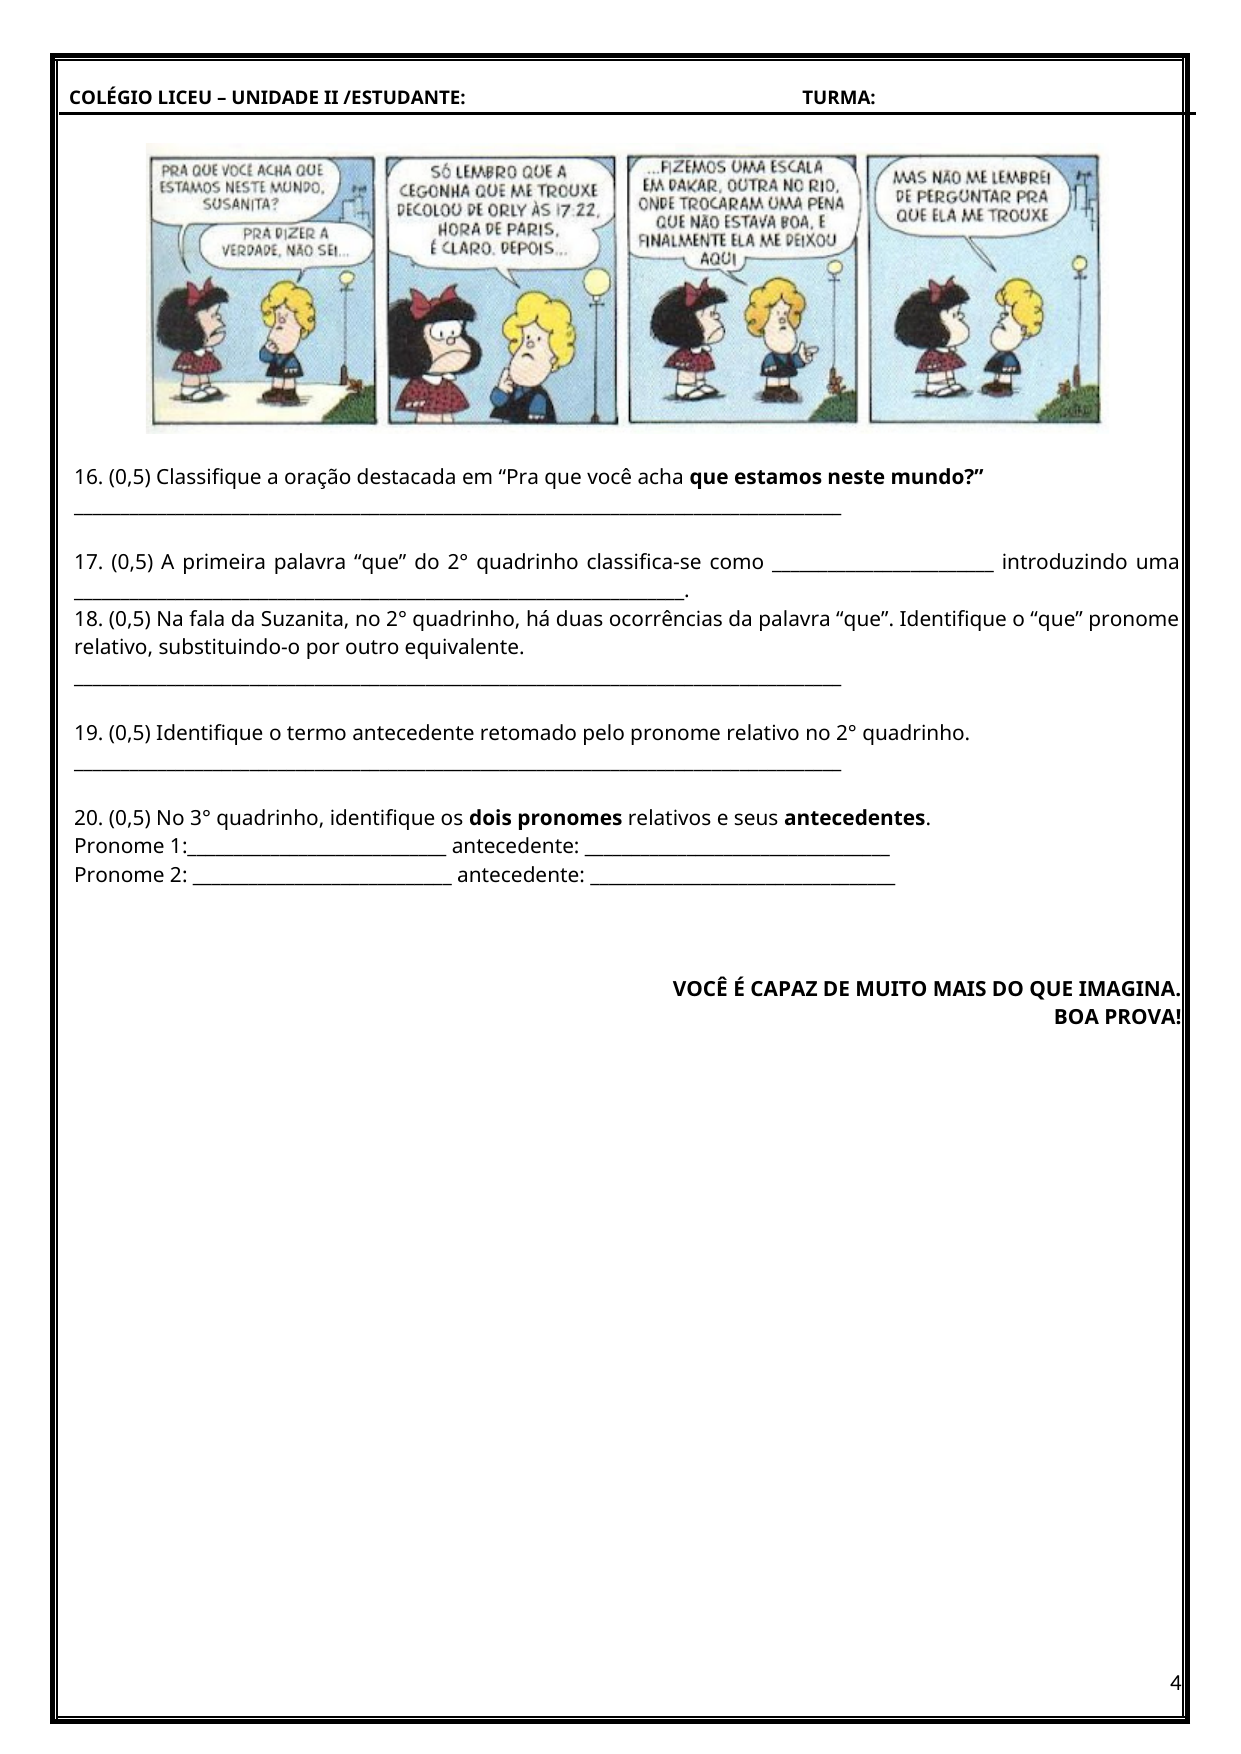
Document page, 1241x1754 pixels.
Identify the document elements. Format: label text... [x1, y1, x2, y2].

text Pronome 2: ____________________________ antecedente: _________________________________ [74, 860, 1181, 888]
text 19. (0,5) Identifique o termo antecedente retomado pelo pronome relativo no 2° quadrinho. [74, 718, 1181, 746]
text ___________________________________________________________________________________ [74, 746, 1181, 775]
text VOCÊ É CAPAZ DE MUITO MAIS DO QUE IMAGINA. [74, 974, 1181, 1002]
text ___________________________________________________________________________________ [74, 490, 1181, 519]
text ___________________________________________________________________________________ [74, 661, 1181, 689]
text 16. (0,5) Classifique a oração destacada em “Pra que você acha que estamos neste mundo?” [74, 462, 1181, 490]
text Pronome 1:____________________________ antecedente: _________________________________ [74, 832, 1181, 860]
text 20. (0,5) No 3° quadrinho, identifique os dois pronomes relativos e seus antecedentes. [74, 803, 1181, 832]
picture [145, 143, 1110, 434]
text BOA PROVA! [74, 1002, 1181, 1031]
text 17. (0,5) A primeira palavra “que” do 2° quadrinho classifica-se como ________________________ introduzindo uma __________________________________________________________________. [74, 547, 1181, 604]
text 18. (0,5) Na fala da Suzanita, no 2° quadrinho, há duas ocorrências da palavra “que”. Identifique o “que” pronome relativo, substituindo-o por outro equivalente. [74, 604, 1181, 661]
